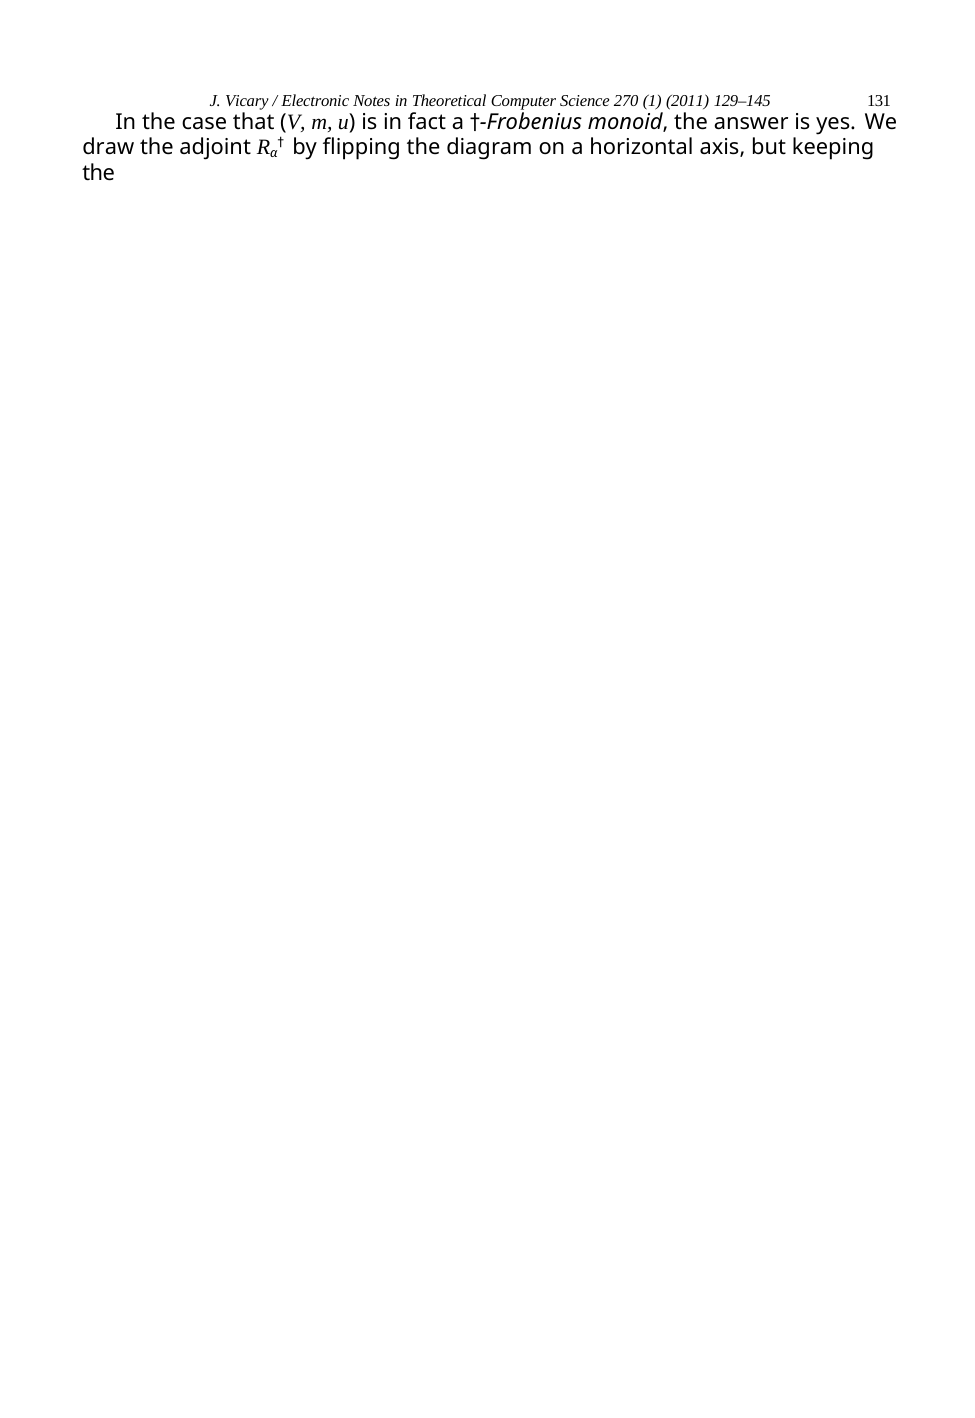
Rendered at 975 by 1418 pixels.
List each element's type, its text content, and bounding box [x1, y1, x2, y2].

text In the case that (V, m, u) is in fact a †-Frobenius monoid, the answer is yes. We draw the adjoint Rα† by flipping the diagram on a horizontal axis, but keeping the [82, 108, 904, 187]
